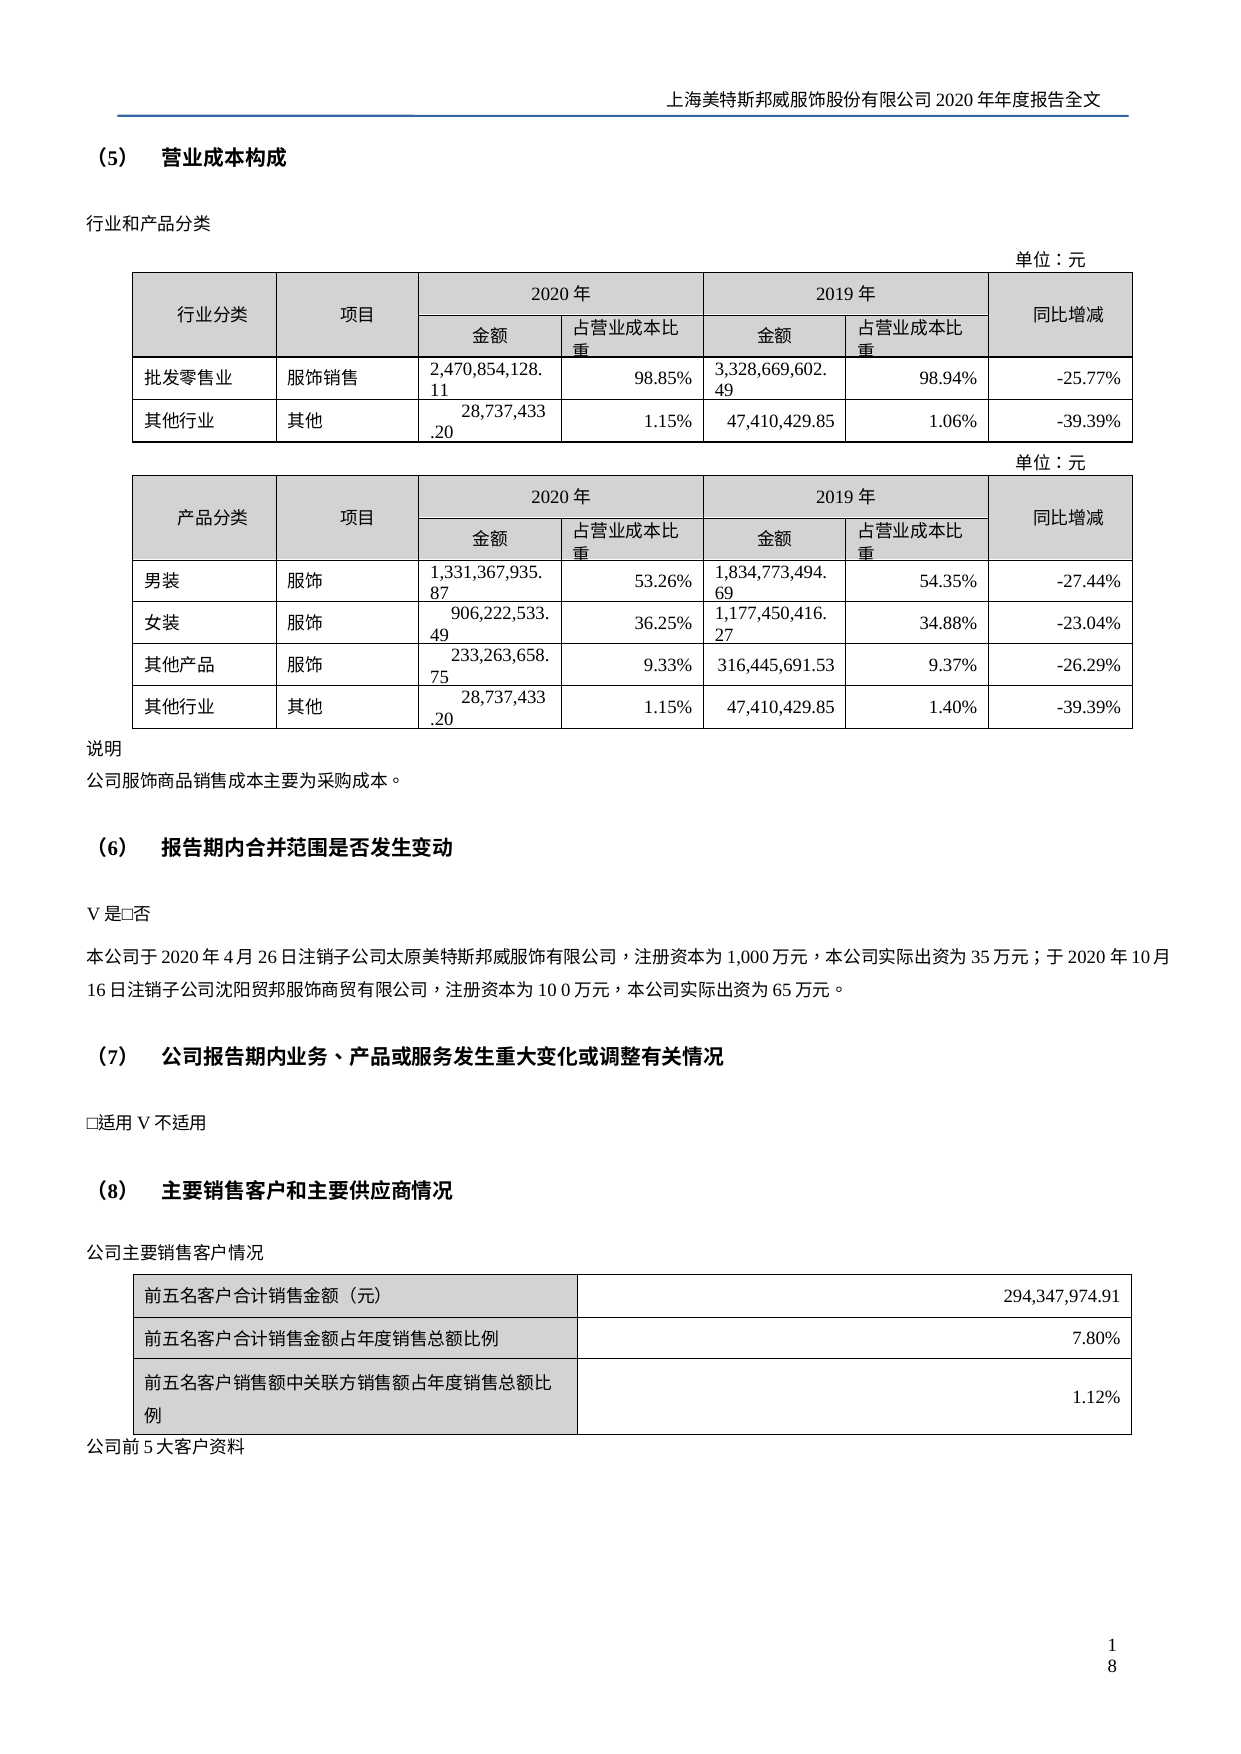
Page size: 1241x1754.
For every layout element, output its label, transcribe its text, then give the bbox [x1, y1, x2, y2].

table_cell 服饰 [277, 644, 418, 685]
table_cell 98.85% [562, 358, 703, 398]
table_cell 服饰 [277, 602, 418, 643]
table_cell 占营业成本比重 [562, 519, 703, 559]
table_cell 占营业成本比重 [846, 519, 988, 559]
text 单位：元 [1015, 451, 1178, 475]
table_cell -39.39% [989, 686, 1132, 728]
table_cell 2,470,854,128.11 [419, 358, 561, 398]
table_cell 47,410,429.85 [704, 686, 845, 728]
table_cell 1.06% [846, 400, 988, 441]
table_cell 前五名客户合计销售金额占年度销售总额比例 [134, 1318, 577, 1358]
table_cell 金额 [419, 316, 561, 356]
table_cell 服饰 [277, 561, 418, 601]
table_cell 36.25% [562, 602, 703, 643]
text （6） 报告期内合并范围是否发生变动 [87, 833, 1178, 862]
table_cell 1,331,367,935.87 [419, 561, 561, 601]
text 公司前5大客户资料 [87, 1435, 1178, 1459]
table_cell -23.04% [989, 602, 1132, 643]
table_cell 3,328,669,602.49 [704, 358, 845, 398]
table_cell 其他行业 [133, 400, 276, 441]
table_cell 女装 [133, 602, 276, 643]
table_cell 前五名客户销售额中关联方销售额占年度销售总额比 例 [134, 1359, 577, 1434]
table_header 294,347,974.91 [578, 1275, 1131, 1317]
table_cell 34.88% [846, 602, 988, 643]
table_cell 9.37% [846, 644, 988, 685]
table_cell 金额 [704, 519, 845, 559]
table_cell 906,222,533.49 [419, 602, 561, 643]
table_cell 1.40% [846, 686, 988, 728]
text （7） 公司报告期内业务、产品或服务发生重大变化或调整有关情况 [87, 1042, 1178, 1071]
table_cell 7.80% [578, 1318, 1131, 1358]
table_cell 28,737,433.20 [419, 686, 561, 728]
table_header 行业分类 [133, 273, 276, 356]
table_header 同比增减 [989, 273, 1132, 356]
text 说明 [87, 729, 1178, 761]
text （8） 主要销售客户和主要供应商情况 [87, 1176, 1178, 1204]
table_cell 53.26% [562, 561, 703, 601]
table_header 2019 年 [704, 273, 988, 314]
table_cell -39.39% [989, 400, 1132, 441]
table_header 2020 年 [419, 476, 703, 517]
table_header 产品分类 [133, 476, 276, 559]
table_cell 服饰销售 [277, 358, 418, 398]
text V是□否 [87, 902, 1178, 926]
table_cell 其他产品 [133, 644, 276, 685]
table_header 2020 年 [419, 273, 703, 314]
table_cell 1,834,773,494.69 [704, 561, 845, 601]
table_cell 1.15% [562, 400, 703, 441]
table_cell -26.29% [989, 644, 1132, 685]
table_cell -27.44% [989, 561, 1132, 601]
table_cell 其他 [277, 686, 418, 728]
table_cell 金额 [419, 519, 561, 559]
text （5） 营业成本构成 [87, 143, 1178, 172]
text 单位：元 [1015, 248, 1178, 272]
table_header 同比增减 [989, 476, 1132, 559]
table_cell 1.15% [562, 686, 703, 728]
table_cell 1.12% [578, 1359, 1131, 1434]
table_cell 其他 [277, 400, 418, 441]
table_cell 批发零售业 [133, 358, 276, 398]
text 公司主要销售客户情况 [87, 1233, 1178, 1266]
text 行业和产品分类 [87, 211, 1178, 235]
table_cell 金额 [704, 316, 845, 356]
text 本公司于2020年4月26日注销子公司太原美特斯邦威服饰有限公司，注册资本为1,000万元，本公司实际出资为35万元；于2020 年10月16日注销子公司沈阳贸邦服饰商贸有限公司，注册资本为10 0万元，本公司实际出资为65万元。 [87, 938, 1178, 1003]
table_cell 1,177,450,416.27 [704, 602, 845, 643]
table_header 前五名客户合计销售金额（元） [134, 1275, 577, 1317]
table_cell 占营业成本比重 [562, 316, 703, 356]
text 公司服饰商品销售成本主要为采购成本。 [87, 761, 1178, 794]
table_cell 98.94% [846, 358, 988, 398]
table_cell 28,737,433.20 [419, 400, 561, 441]
table_cell 316,445,691.53 [704, 644, 845, 685]
table_cell 9.33% [562, 644, 703, 685]
table_header 项目 [277, 476, 418, 559]
text □适用V不适用 [87, 1110, 1178, 1134]
table_cell -25.77% [989, 358, 1132, 398]
table_header 项目 [277, 273, 418, 356]
table_header 2019 年 [704, 476, 988, 517]
table_cell 233,263,658.75 [419, 644, 561, 685]
table_cell 其他行业 [133, 686, 276, 728]
table_cell 男装 [133, 561, 276, 601]
table_cell 54.35% [846, 561, 988, 601]
table_cell 47,410,429.85 [704, 400, 845, 441]
table_cell 占营业成本比重 [846, 316, 988, 356]
